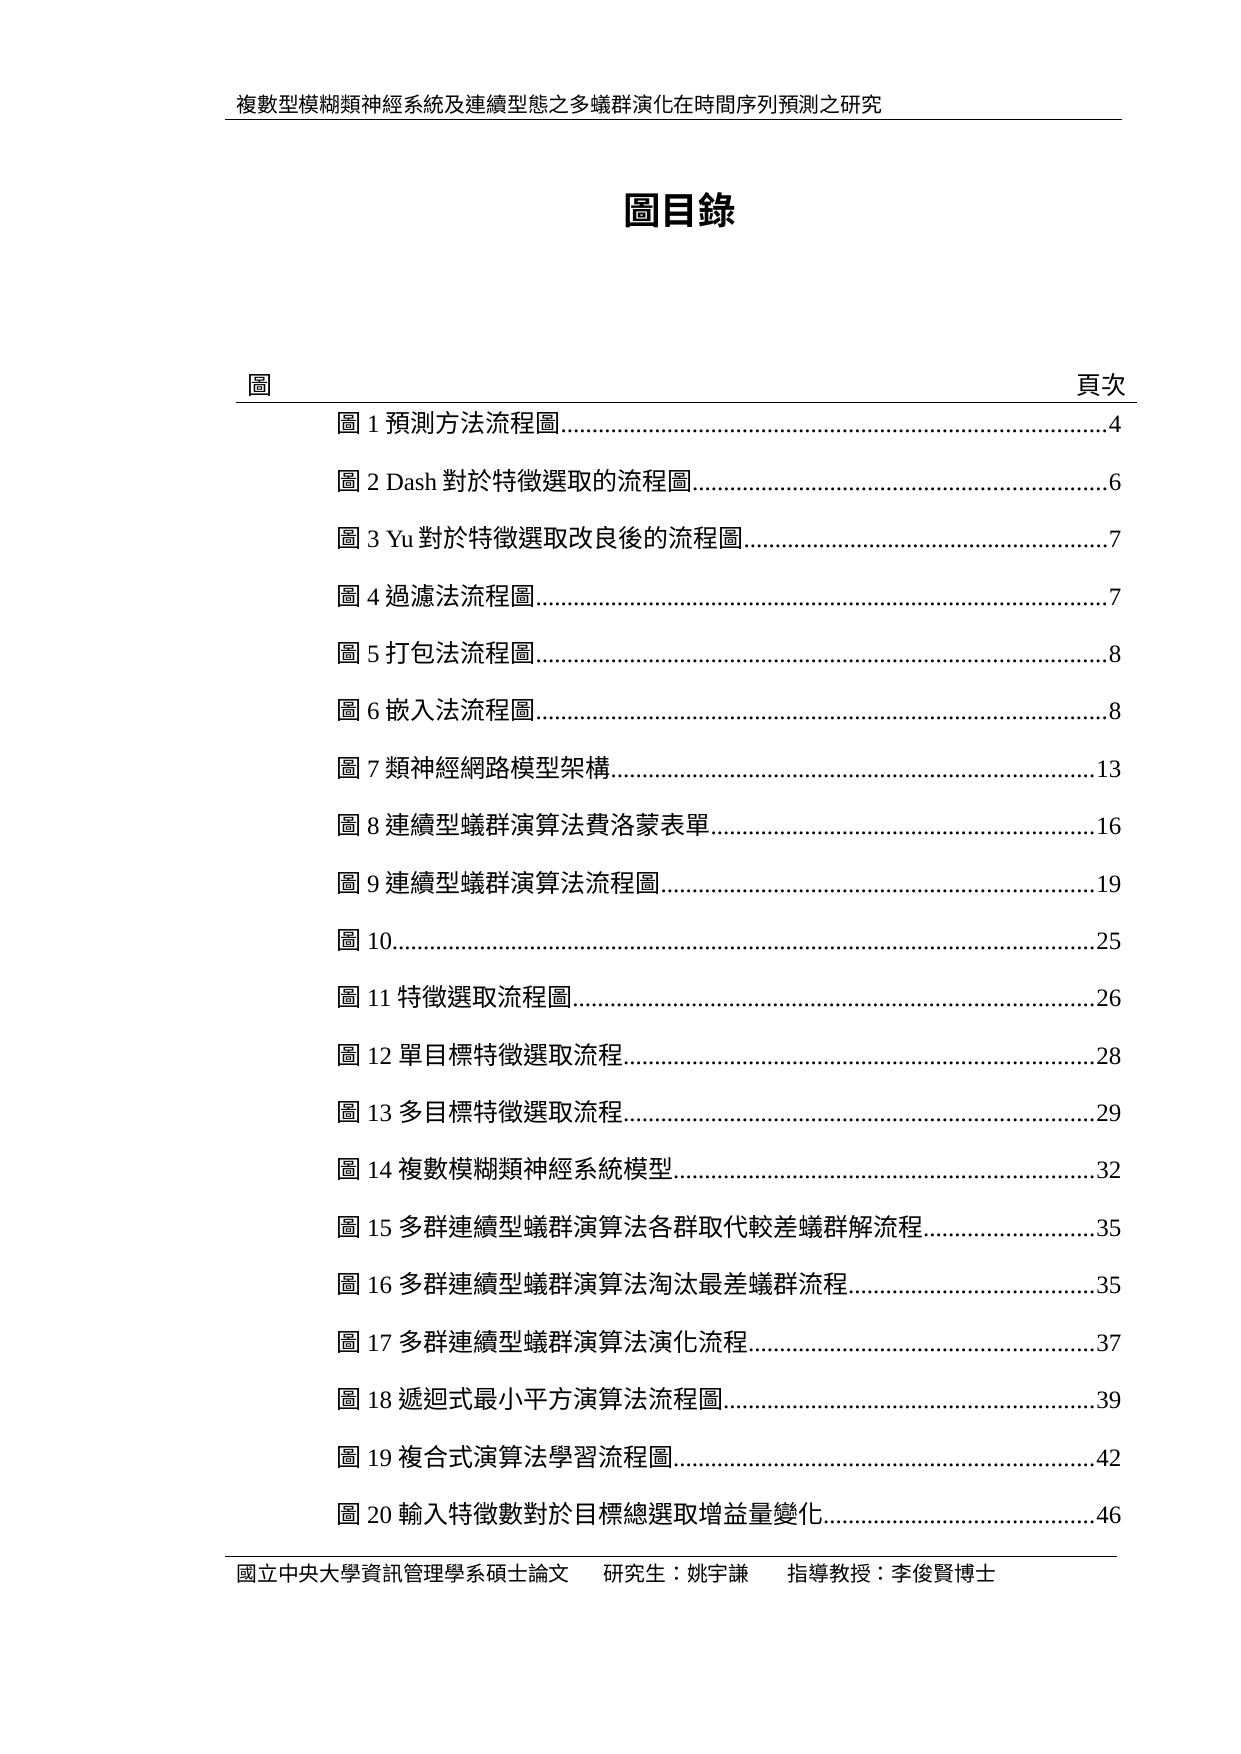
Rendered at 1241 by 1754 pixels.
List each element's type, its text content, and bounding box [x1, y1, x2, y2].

text 圖 1 預測方法流程圖 4 [336, 403, 1122, 441]
text 圖 4 過濾法流程圖 7 [336, 575, 1122, 613]
text 圖 18 遞迴式最小平方演算法流程圖 39 [336, 1379, 1122, 1416]
text 圖 19 複合式演算法學習流程圖 42 [336, 1436, 1122, 1474]
subtitle 圖目錄 [261, 171, 1097, 246]
table_header 圖 [236, 312, 682, 402]
text 圖 17 多群連續型蟻群演算法演化流程 37 [336, 1322, 1122, 1359]
text 圖 11 特徵選取流程圖 26 [336, 977, 1122, 1015]
text 圖 5 打包法流程圖 8 [336, 633, 1122, 670]
table_header 頁次 [682, 312, 1137, 402]
text 圖 15 多群連續型蟻群演算法各群取代較差蟻群解流程 35 [336, 1207, 1122, 1244]
text 圖 7 類神經網路模型架構 13 [336, 748, 1122, 785]
text 圖 16 多群連續型蟻群演算法淘汰最差蟻群流程 35 [336, 1264, 1122, 1302]
text 圖 20 輸入特徵數對於目標總選取增益量變化 46 [336, 1494, 1122, 1531]
text 圖 2 Dash對於特徵選取的流程圖 6 [336, 461, 1122, 498]
text 圖 14 複數模糊類神經系統模型 32 [336, 1149, 1122, 1187]
text 圖 10 25 [336, 920, 1122, 957]
text 圖 8 連續型蟻群演算法費洛蒙表單 16 [336, 805, 1122, 842]
text 圖 13 多目標特徵選取流程 29 [336, 1092, 1122, 1129]
text 圖 6 嵌入法流程圖 8 [336, 690, 1122, 728]
text 圖 12 單目標特徵選取流程 28 [336, 1034, 1122, 1072]
text 圖 3 Yu對於特徵選取改良後的流程圖 7 [336, 518, 1122, 556]
text 圖 9 連續型蟻群演算法流程圖 19 [336, 862, 1122, 900]
